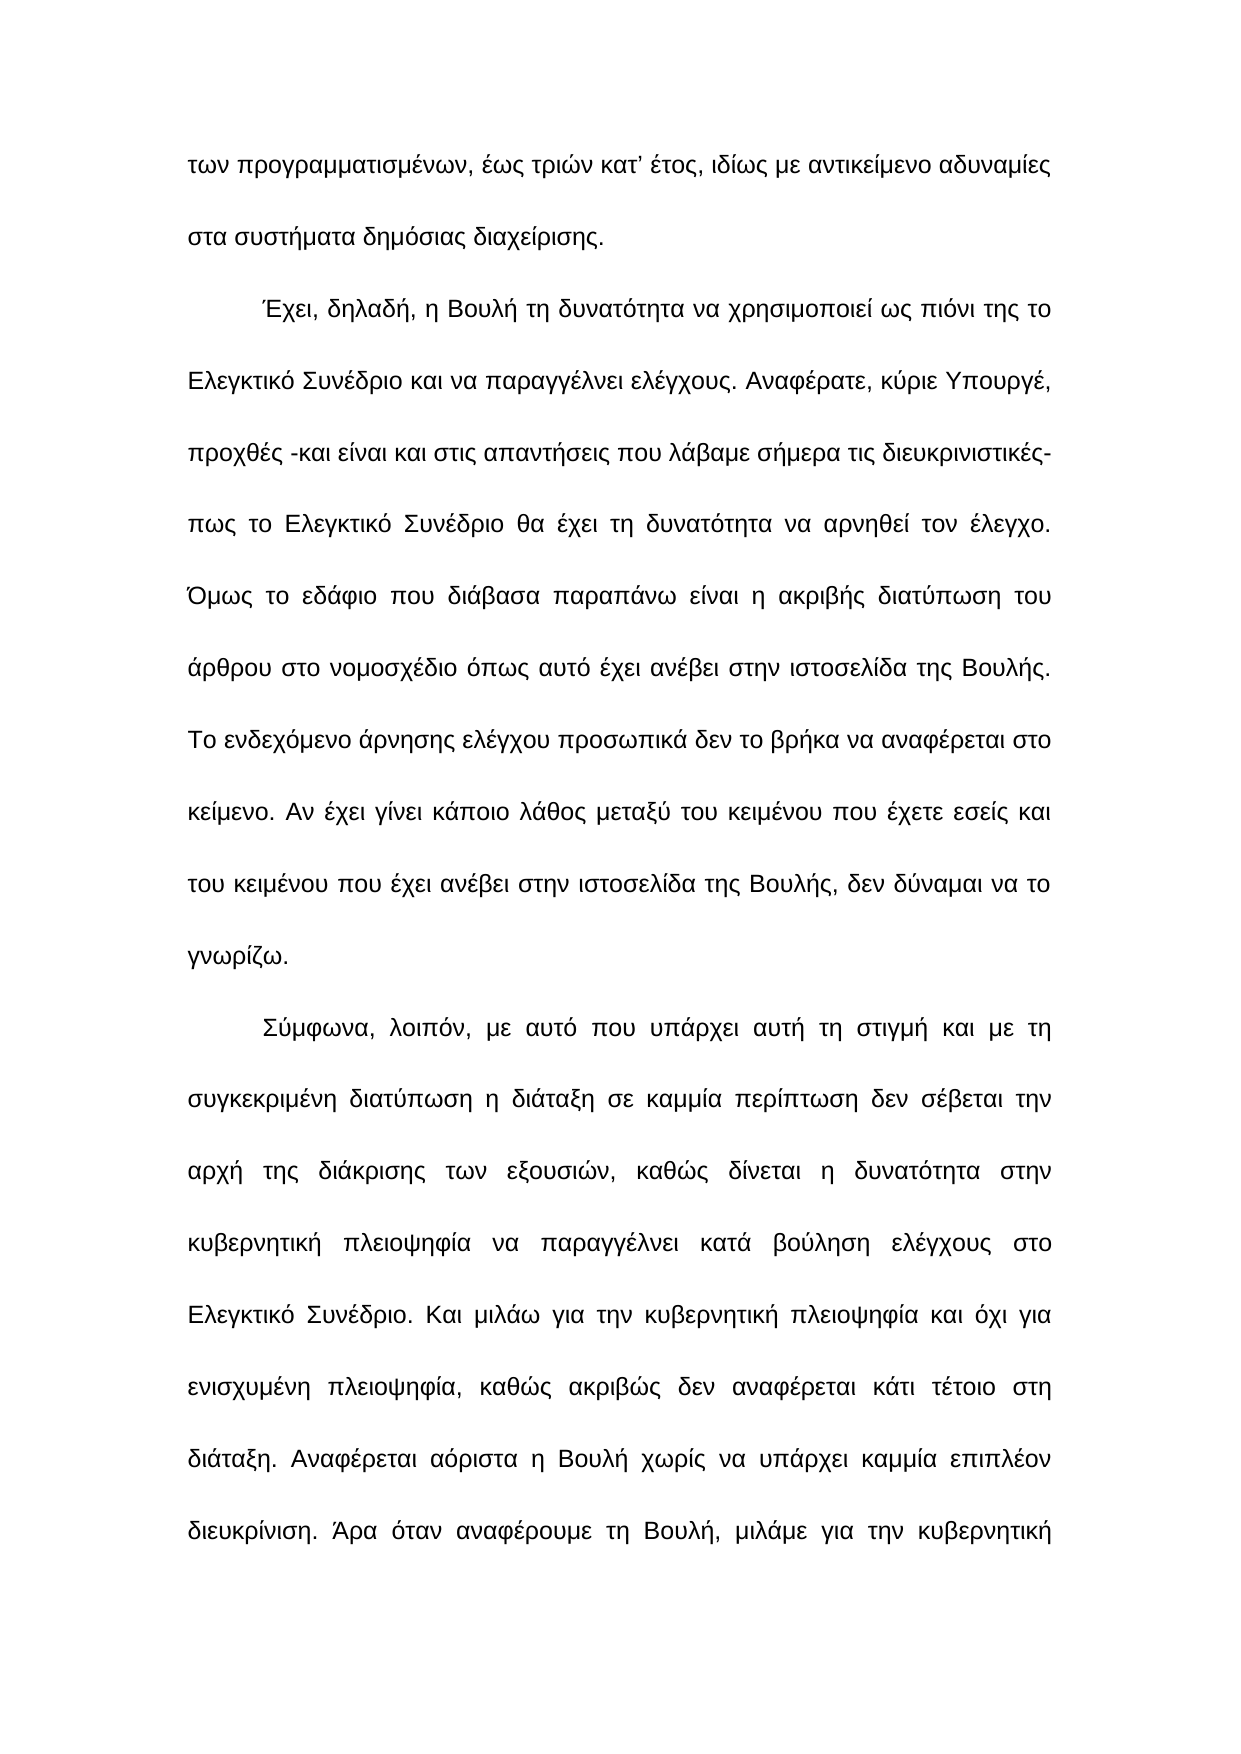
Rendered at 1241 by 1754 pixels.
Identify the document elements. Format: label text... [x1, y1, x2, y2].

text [187, 1012, 1053, 1544]
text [187, 150, 1053, 251]
text Έχει, δηλαδή, η Βουλή τη δυνατότητα να χρησιμοποιεί ως πιόνι της το Ελεγκτικό Συνέδριο και να παραγγέλνει ελέγχους. Αναφέρατε, κύριε Υπουργέ, προχθές -και είναι και στις απαντήσεις που λάβαμε σήμερα τις διευκρινιστικές- πως το Ελεγκτικό Συνέδριο θα έχει τη δυνατότητα να αρνηθεί τον έλεγχο. Όμως το εδάφιο που διάβασα παραπάνω είναι η ακριβής διατύπωση του άρθρου στο νομοσχέδιο όπως αυτό έχει ανέβει στην ιστοσελίδα της Βουλής. Το ενδεχόμενο άρνησης ελέγχου προσωπικά δεν το βρήκα να αναφέρεται στο κείμενο. Αν έχει γίνει κάποιο λάθος μεταξύ του κειμένου που έχετε εσείς και του κειμένου που έχει ανέβει στην ιστοσελίδα της Βουλής, δεν δύναμαι να το γνωρίζω. [187, 294, 1053, 969]
